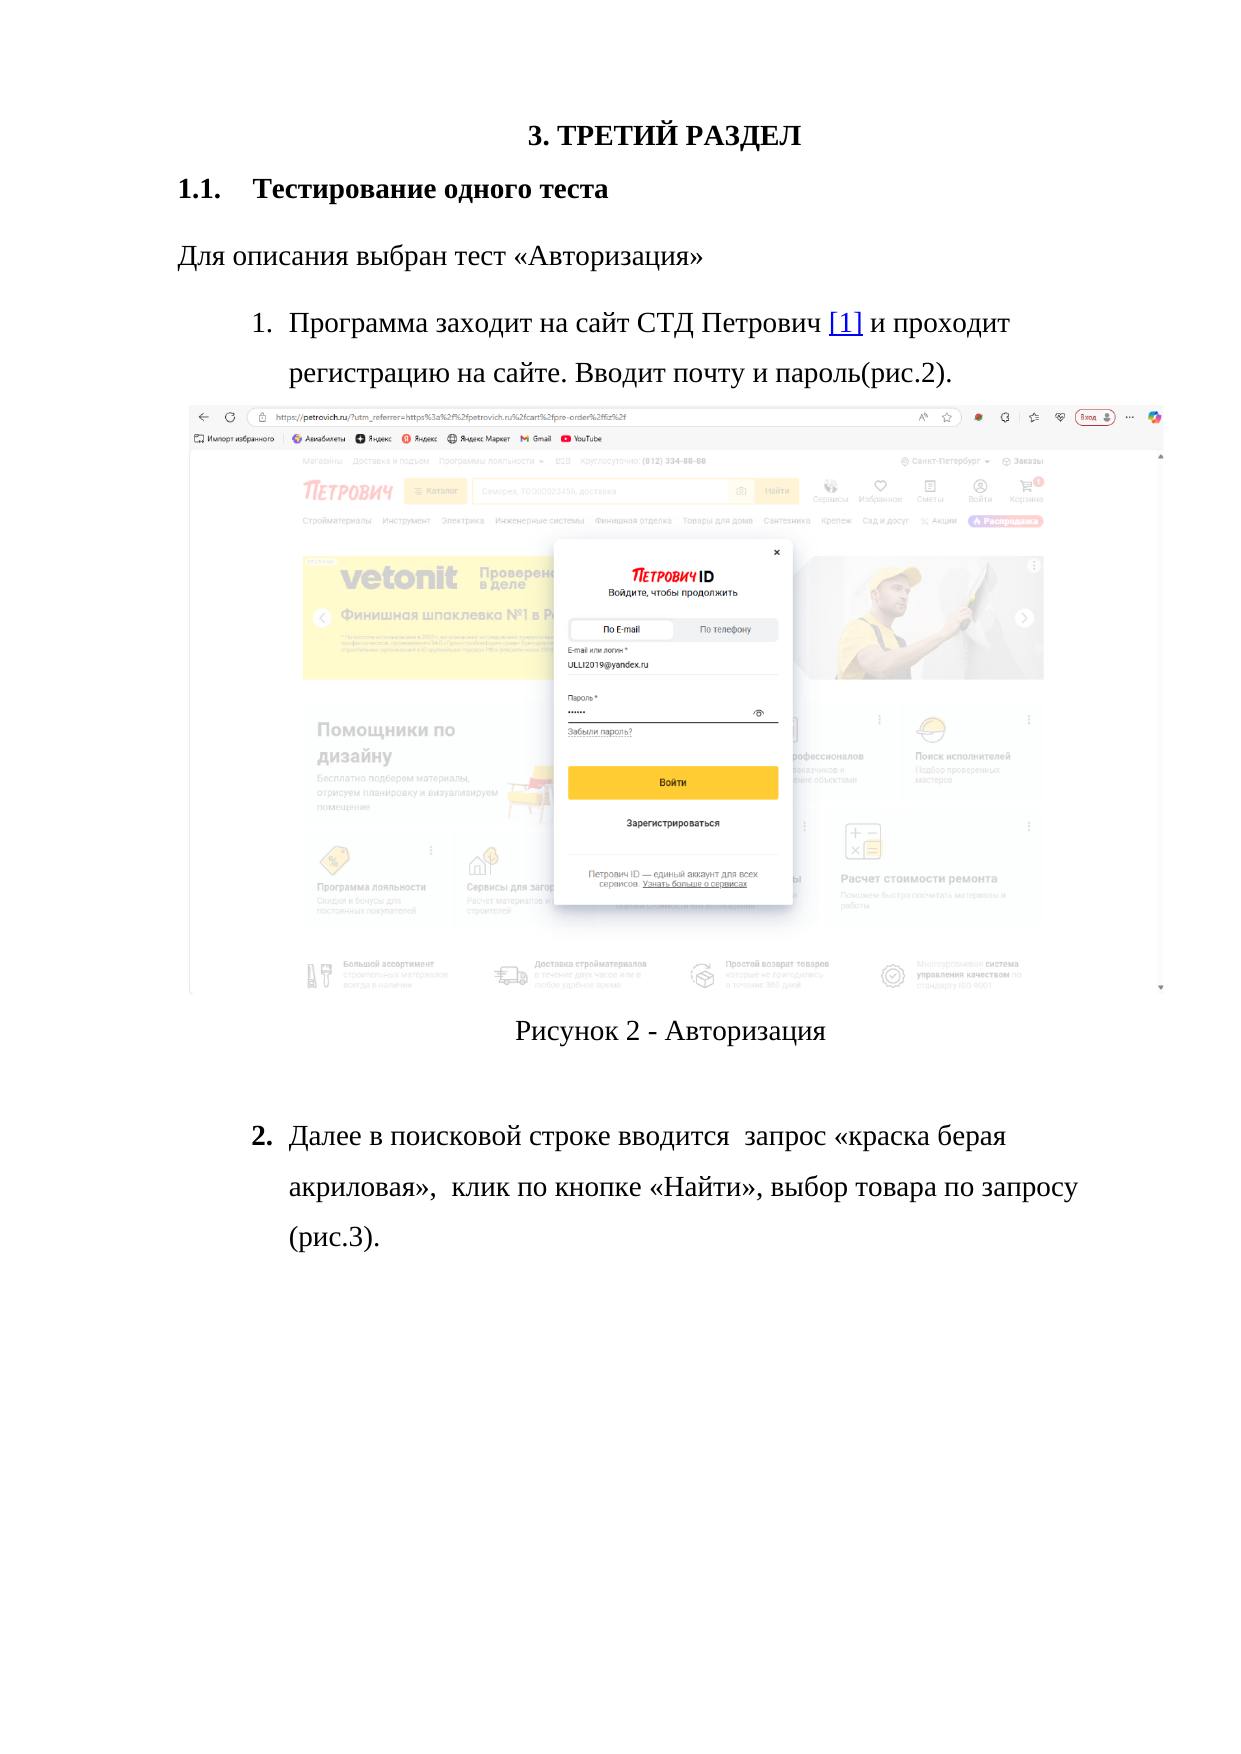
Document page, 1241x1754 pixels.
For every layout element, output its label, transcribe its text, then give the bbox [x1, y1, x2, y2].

text Рисунок 2 - Авторизация [189, 1013, 1152, 1046]
text 1.1. Тестирование одного теста [177, 171, 1152, 204]
list Далее в поисковой строке вводится запрос «краска берая акриловая», клик по кнопке «Найти», выбор товара по запросу (рис.3). [251, 1118, 1152, 1253]
picture [188, 405, 1164, 994]
text 3. третий раздел [177, 118, 1152, 152]
list Программа заходит на сайт СТД Петрович [1] и проходит регистрацию на сайте. Вводит почту и пароль(рис.2). [251, 305, 1152, 389]
text Для описания выбран тест «Авторизация» [177, 238, 1152, 271]
